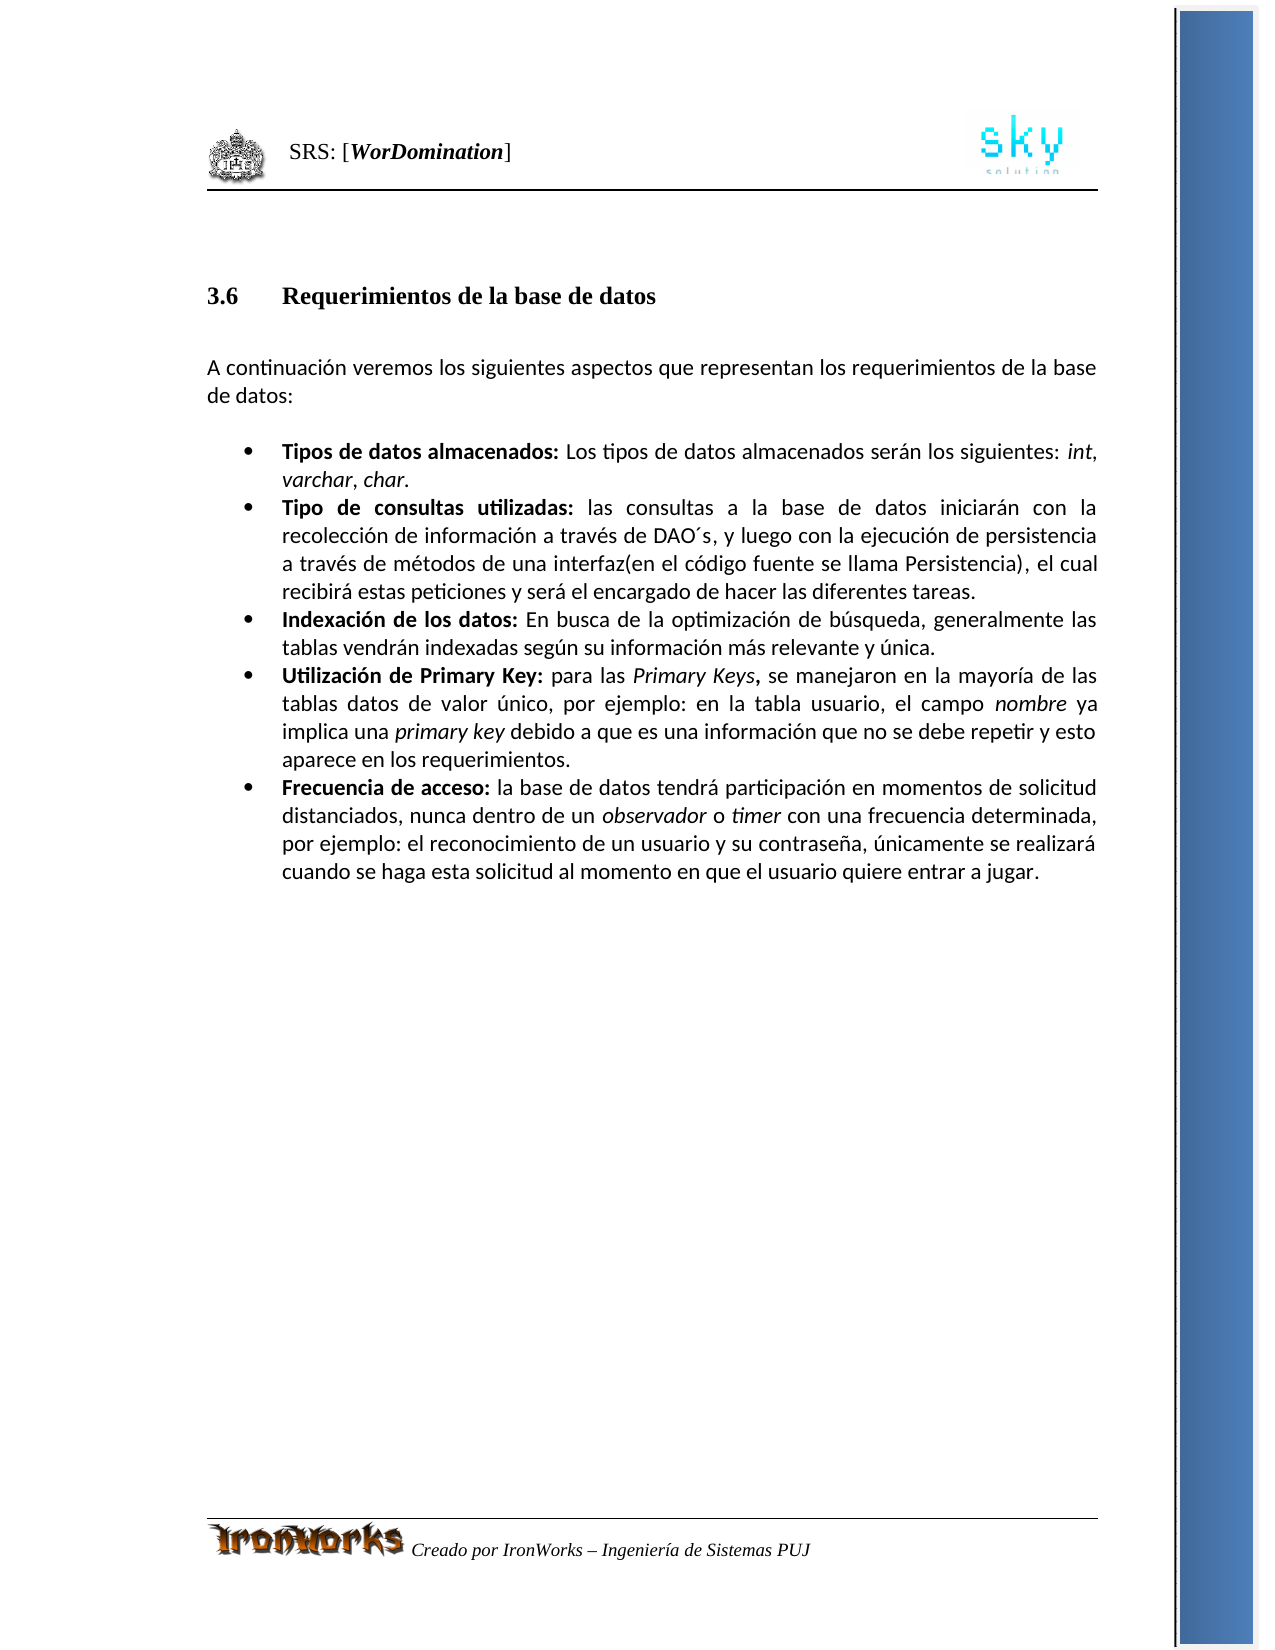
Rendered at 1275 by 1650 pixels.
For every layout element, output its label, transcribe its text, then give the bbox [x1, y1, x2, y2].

picture [206, 127, 268, 187]
list Tipo de consultas utilizadas: las consultas a la base de datos iniciarán con la recolección de información a través de DAO´s, y luego con la ejecución de persistencia a través de métodos de una interfaz(en el código fuente se llama Persistencia), el cual recibirá estas peticiones y será el encargado de hacer las diferentes tareas. [244, 493, 1098, 605]
picture [1173, 8, 1177, 1647]
list Frecuencia de acceso: la base de datos tendrá participación en momentos de solicitud distanciados, nunca dentro de un observador o timer con una frecuencia determinada, por ejemplo: el reconocimiento de un usuario y su contraseña, únicamente se realizará cuando se haga esta solicitud al momento en que el usuario quiere entrar a jugar. [244, 773, 1098, 885]
picture [206, 1521, 407, 1557]
list Indexación de los datos: En busca de la optimización de búsqueda, generalmente las tablas vendrán indexadas según su información más relevante y única. [244, 605, 1098, 661]
subtitle Requerimientos de la base de datos [207, 281, 1098, 310]
list Utilización de Primary Key: para las Primary Keys, se manejaron en la mayoría de las tablas datos de valor único, por ejemplo: en la tabla usuario, el campo nombre ya implica una primary key debido a que es una información que no se debe repetir y esto aparece en los requerimientos. [244, 661, 1098, 773]
picture [965, 108, 1080, 174]
list Tipos de datos almacenados: Los tipos de datos almacenados serán los siguientes: int, varchar, char. [244, 437, 1098, 493]
text A continuación veremos los siguientes aspectos que representan los requerimientos de la base de datos: [207, 353, 1098, 409]
